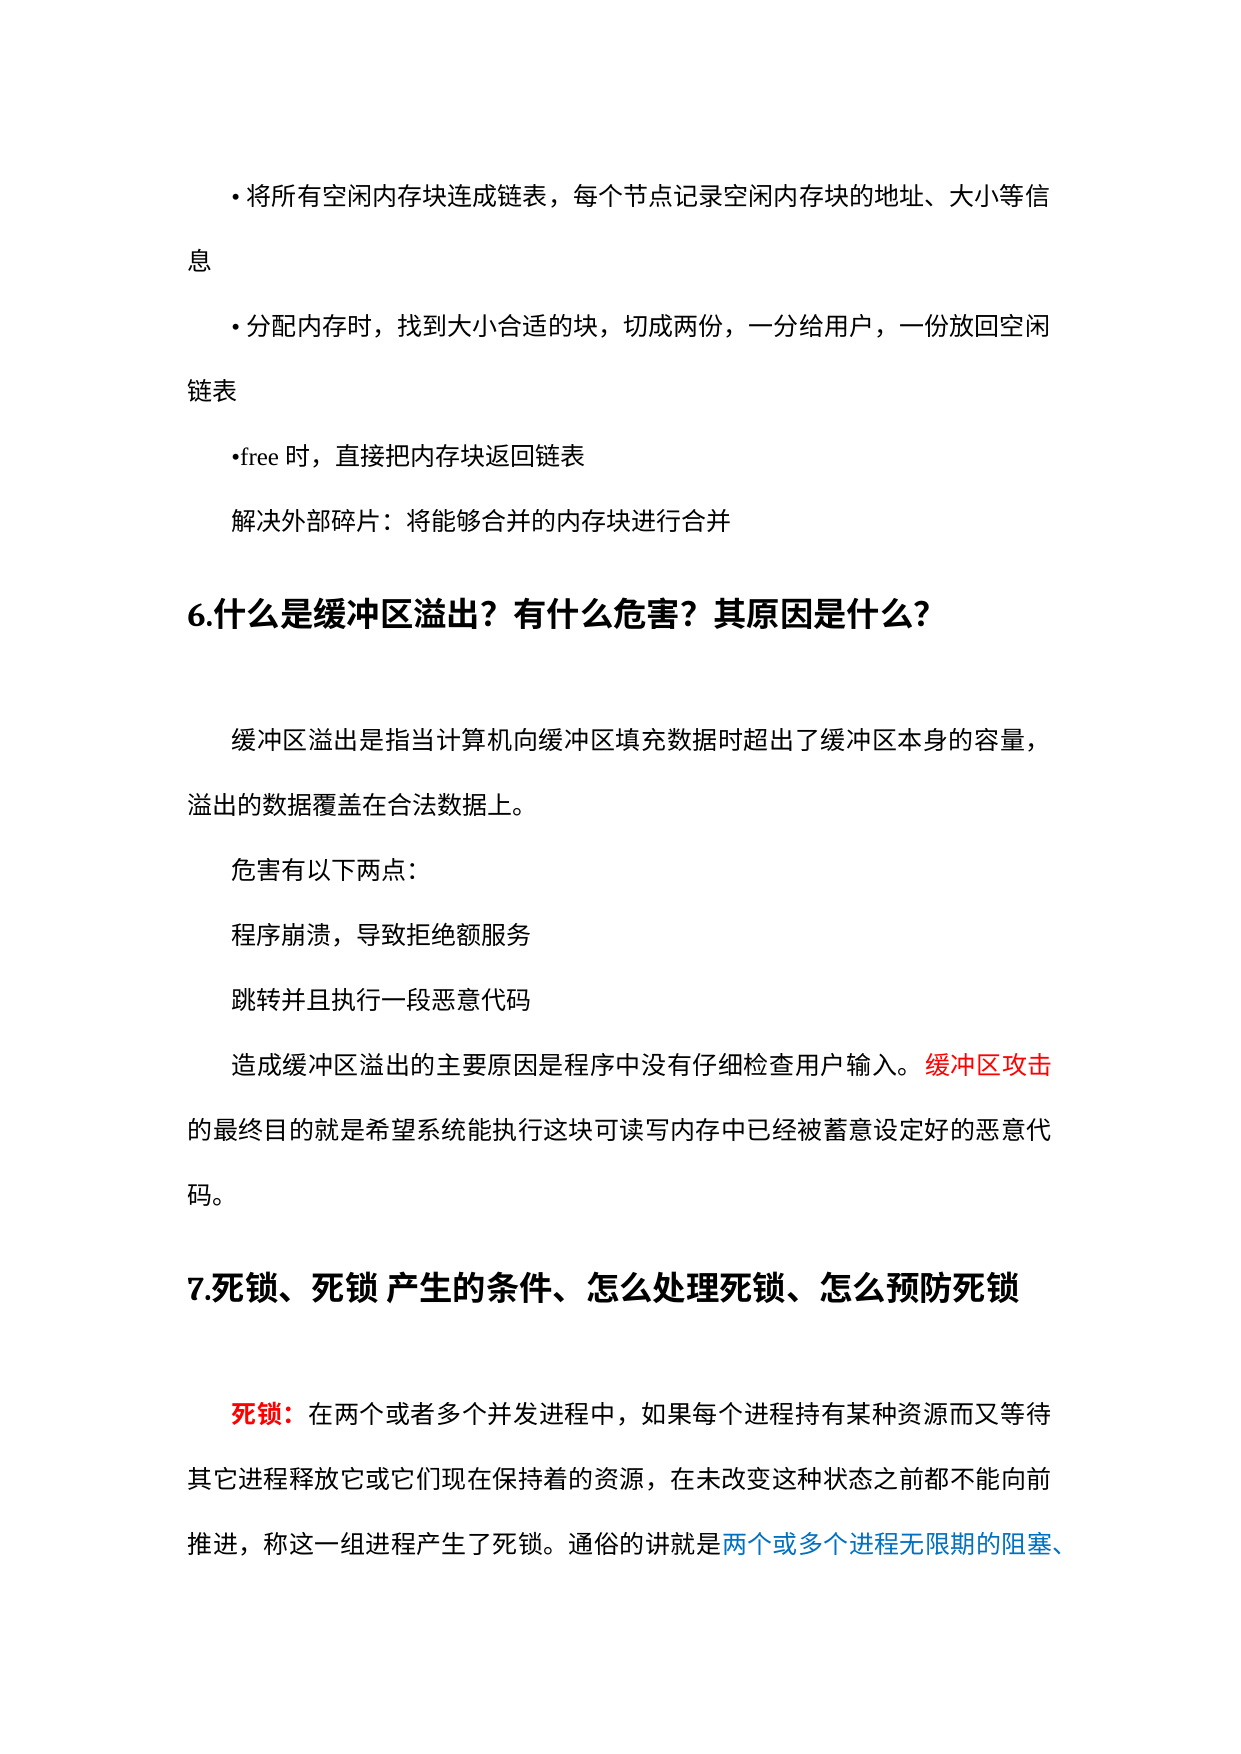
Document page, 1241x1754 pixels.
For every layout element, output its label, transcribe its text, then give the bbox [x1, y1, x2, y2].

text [187, 1381, 1053, 1576]
text 程序崩溃，导致拒绝额服务 [187, 901, 1053, 966]
text 危害有以下两点： [187, 836, 1053, 901]
subtitle 6.什么是缓冲区溢出？有什么危害？其原因是什么？ [187, 579, 1053, 644]
subtitle 7.死锁、死锁 产生的条件、怎么处理死锁、怎么预防死锁 [187, 1253, 1053, 1318]
text 解决外部碎片：将能够合并的内存块进行合并 [187, 487, 1053, 552]
text • 将所有空闲内存块连成链表，每个节点记录空闲内存块的地址、大小等信息 [187, 162, 1053, 292]
text •free 时，直接把内存块返回链表 [187, 422, 1053, 487]
text • 分配内存时，找到大小合适的块，切成两份，一分给用户，一份放回空闲链表 [187, 292, 1053, 422]
text 造成缓冲区溢出的主要原因是程序中没有仔细检查用户输入。缓冲区攻击的最终目的就是希望系统能执行这块可读写内存中已经被蓄意设定好的恶意代码。 [187, 1031, 1053, 1226]
text 缓冲区溢出是指当计算机向缓冲区填充数据时超出了缓冲区本身的容量，溢出的数据覆盖在合法数据上。 [187, 706, 1053, 836]
text 跳转并且执行一段恶意代码 [187, 966, 1053, 1031]
